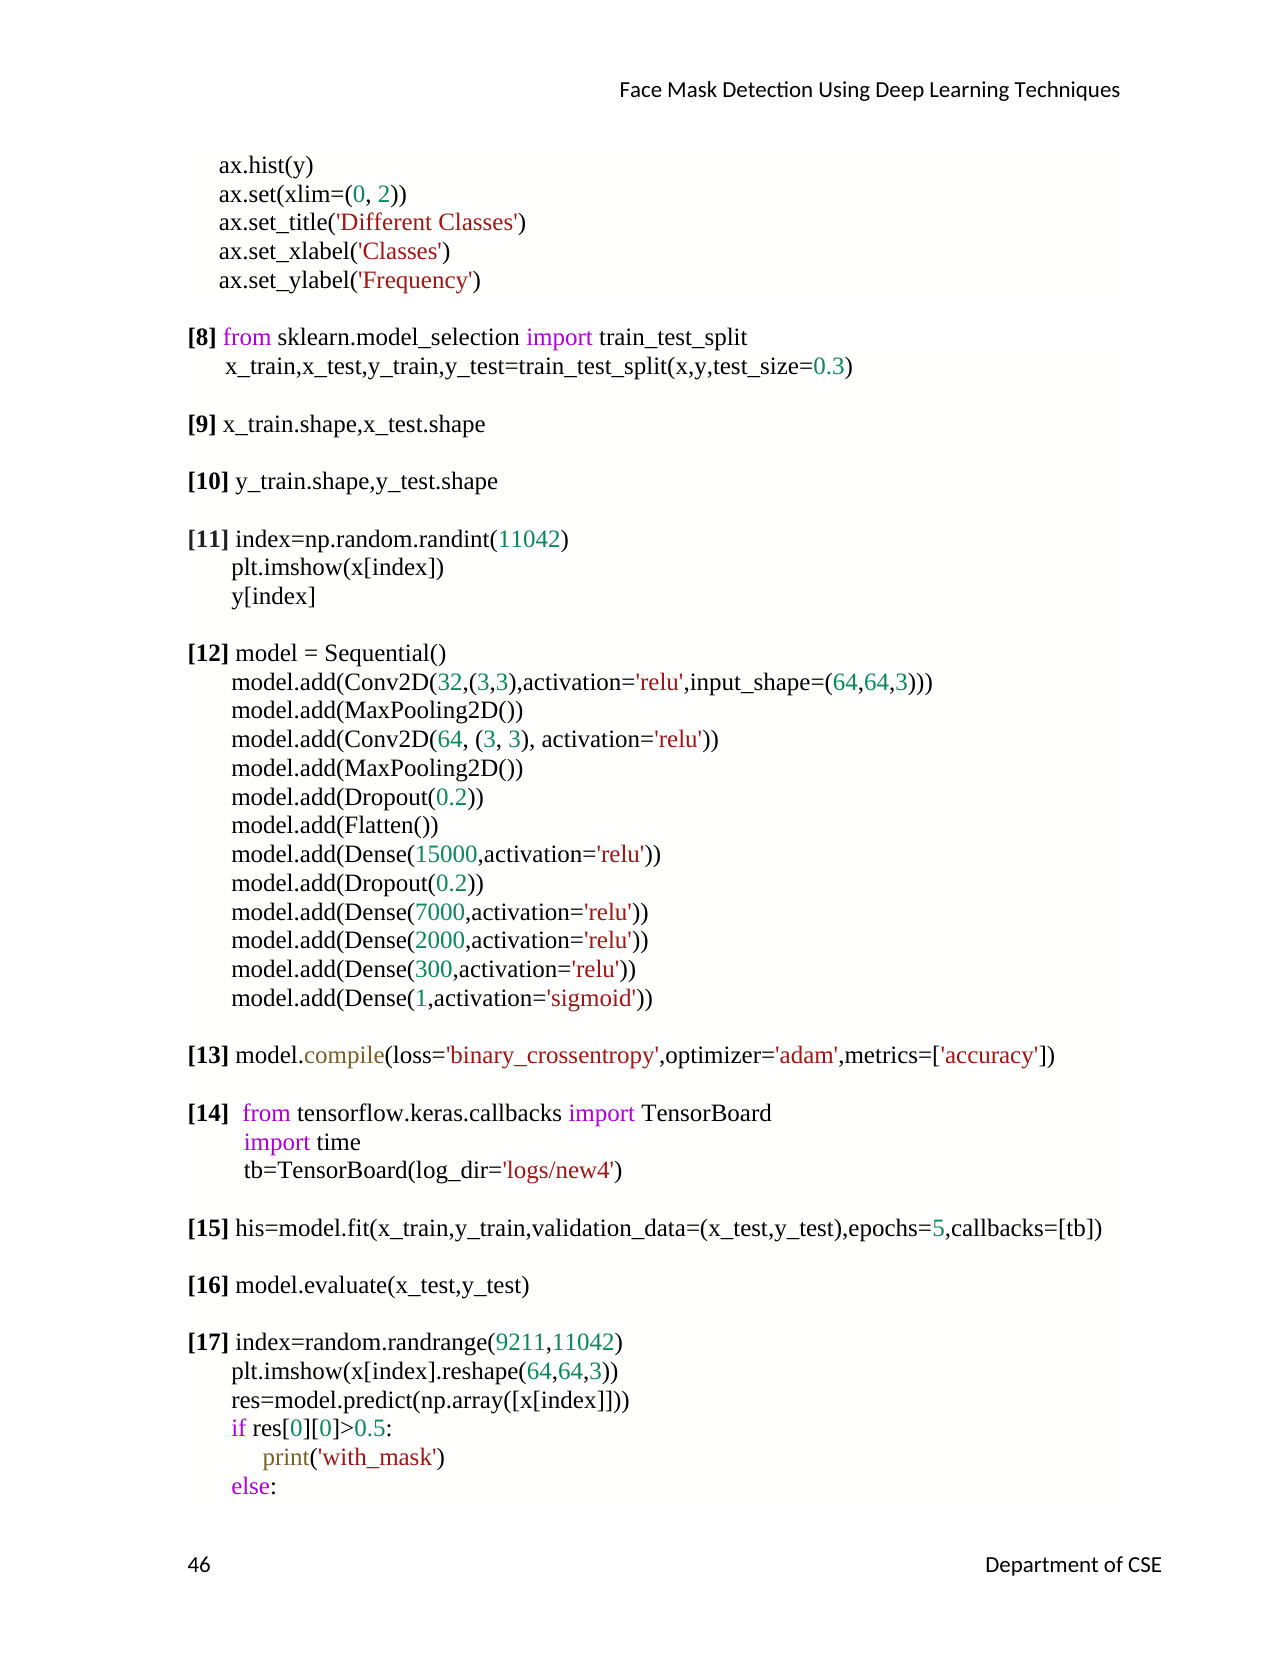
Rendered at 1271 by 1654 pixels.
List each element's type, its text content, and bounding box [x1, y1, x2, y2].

text plt.imshow(x[index].reshape(64,64,3)) [187, 1356, 1121, 1385]
text model.add(Dropout(0.2)) [187, 782, 1121, 811]
text res=model.predict(np.array([x[index]])) [187, 1385, 1121, 1413]
text model.add(Conv2D(32,(3,3),activation='relu',input_shape=(64,64,3))) [187, 667, 1121, 696]
text model.add(Dense(1,activation='sigmoid')) [187, 983, 1121, 1012]
text model.add(MaxPooling2D()) [187, 753, 1121, 782]
text model.add(Flatten()) [187, 811, 1121, 839]
text model.add(Dense(300,activation='relu')) [187, 954, 1121, 983]
text [10] y_train.shape,y_test.shape [187, 466, 1121, 495]
text [15] his=model.fit(x_train,y_train,validation_data=(x_test,y_test),epochs=5,callbacks=[tb]) [187, 1213, 1121, 1242]
text ax.set_xlabel('Classes') [187, 236, 1121, 265]
text model.add(Dense(15000,activation='relu')) [187, 839, 1121, 868]
text model.add(Conv2D(64, (3, 3), activation='relu')) [187, 724, 1121, 753]
text model.add(Dense(7000,activation='relu')) [187, 897, 1121, 926]
text [17] index=random.randrange(9211,11042) [187, 1327, 1121, 1356]
text x_train,x_test,y_train,y_test=train_test_split(x,y,test_size=0.3) [187, 351, 1121, 380]
text else: [187, 1471, 1121, 1500]
text y[index] [187, 581, 1121, 610]
text print('with_mask') [187, 1442, 1121, 1471]
text ax.set(xlim=(0, 2)) [187, 179, 1121, 207]
text ax.set_ylabel('Frequency') [187, 265, 1121, 294]
text model.add(Dense(2000,activation='relu')) [187, 926, 1121, 954]
text [13] model.compile(loss='binary_crossentropy',optimizer='adam',metrics=['accuracy']) [187, 1041, 1121, 1069]
text ax.hist(y) [187, 150, 1121, 179]
text model.add(MaxPooling2D()) [187, 696, 1121, 724]
text [11] index=np.random.randint(11042) [235, 524, 1121, 552]
text model.add(Dropout(0.2)) [187, 868, 1121, 897]
text tb=TensorBoard(log_dir='logs/new4') [187, 1156, 1121, 1184]
text import time [187, 1127, 1121, 1156]
text plt.imshow(x[index]) [187, 552, 1121, 581]
text [9] x_train.shape,x_test.shape [187, 409, 1121, 437]
text ax.set_title('Different Classes') [187, 207, 1121, 236]
text [16] model.evaluate(x_test,y_test) [187, 1270, 1121, 1298]
text [8] from sklearn.model_selection import train_test_split [187, 322, 1121, 351]
text [14] from tensorflow.keras.callbacks import TensorBoard [187, 1098, 1121, 1127]
text [12] model = Sequential() [187, 638, 1121, 667]
text if res[0][0]>0.5: [187, 1413, 1121, 1442]
